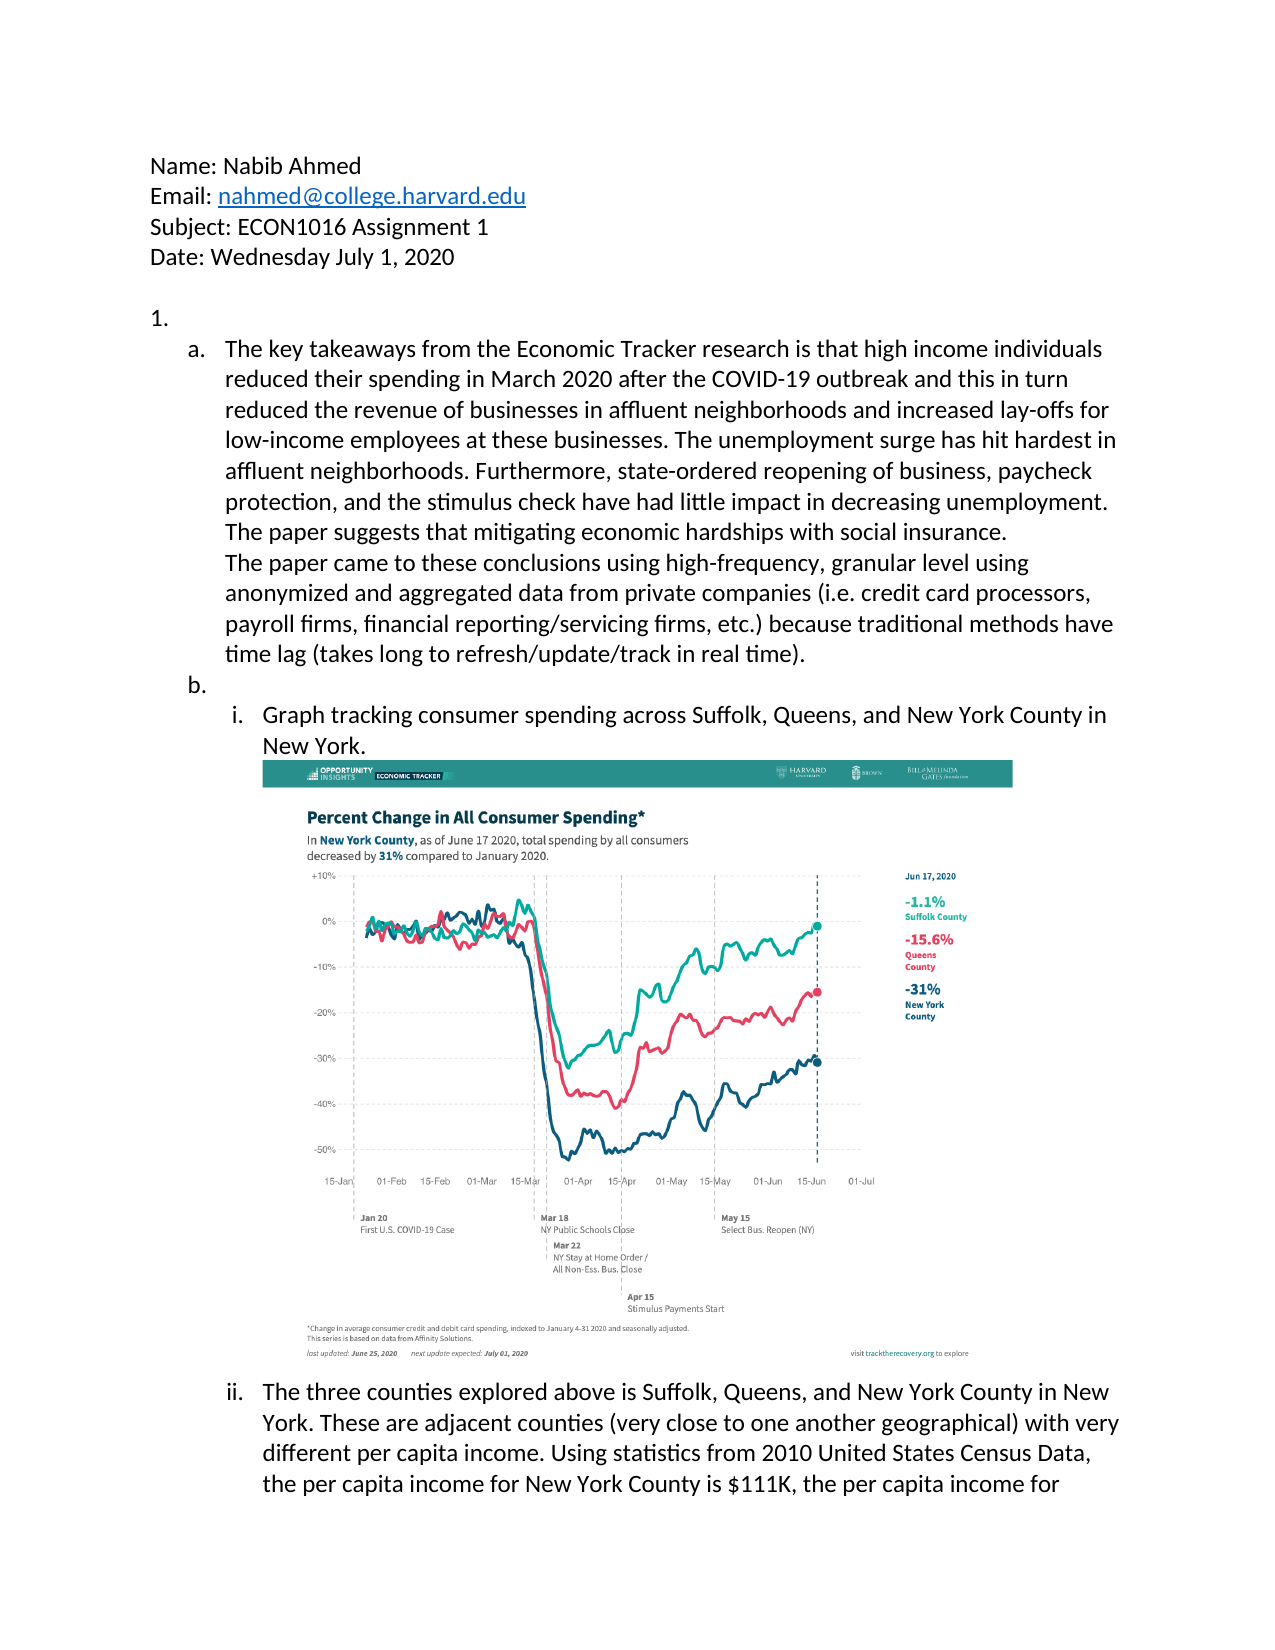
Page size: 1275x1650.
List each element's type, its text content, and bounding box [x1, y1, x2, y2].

list The key takeaways from the Economic Tracker research is that high income individuals reduced their spending in March 2020 after the COVID-19 outbreak and this in turn reduced the revenue of businesses in affluent neighborhoods and increased lay-offs for low-income employees at these businesses. The unemployment surge has hit hardest in affluent neighborhoods. Furthermore, state-ordered reopening of business, paycheck protection, and the stimulus check have had little impact in decreasing unemployment. The paper suggests that mitigating economic hardships with social insurance. The paper came to these conclusions using high-frequency, granular level using anonymized and aggregated data from private companies (i.e. credit card processors, payroll firms, financial reporting/servicing firms, etc.) because traditional methods have time lag (takes long to refresh/update/track in real time). [187, 333, 1125, 669]
text Subject: ECON1016 Assignment 1 [150, 211, 1125, 242]
text Name: Nabib Ahmed [150, 150, 1125, 181]
text Email: nahmed@college.harvard.edu [150, 181, 1125, 211]
picture [262, 760, 1013, 1377]
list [244, 1376, 1125, 1498]
text Date: Wednesday July 1, 2020 [150, 242, 1125, 272]
